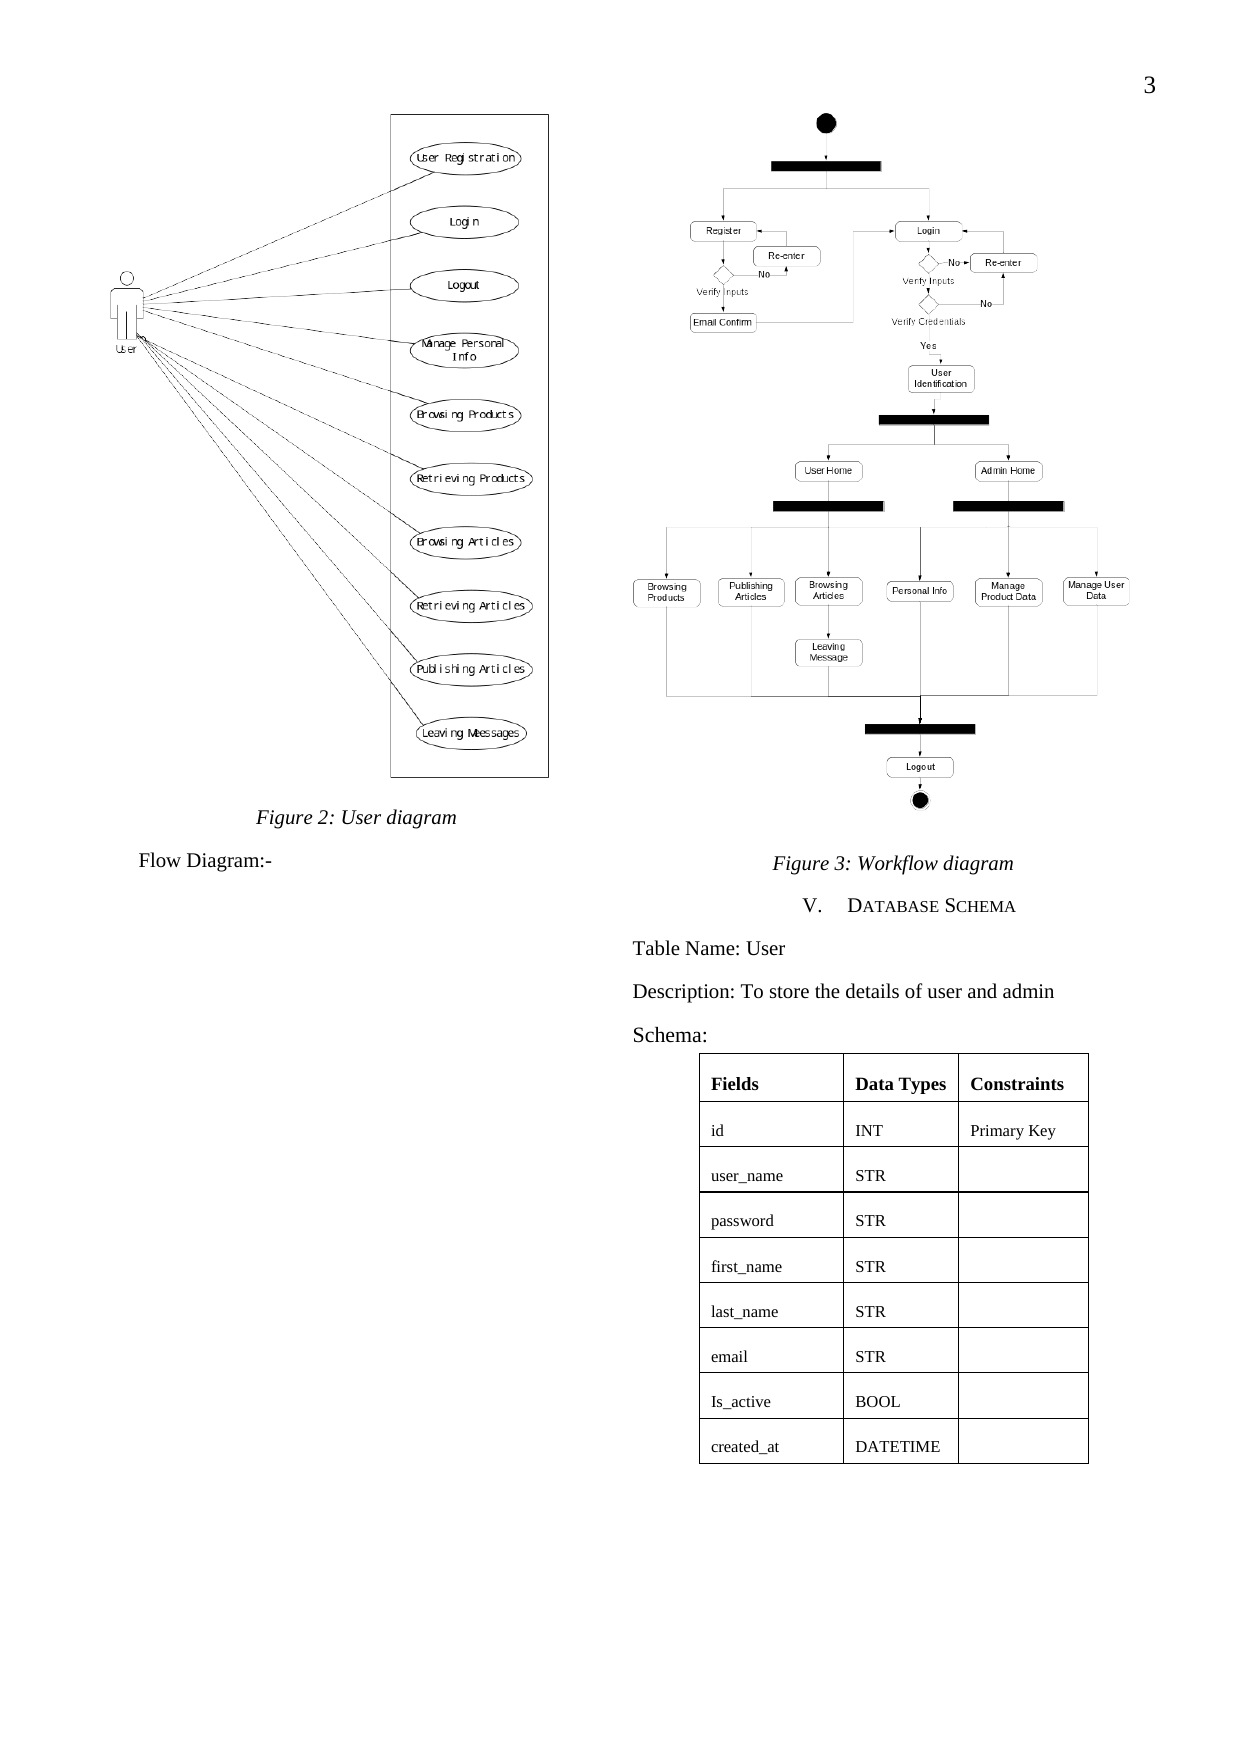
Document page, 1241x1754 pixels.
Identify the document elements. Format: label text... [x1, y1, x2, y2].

table_cell first_name [700, 1238, 843, 1282]
text Figure 3: Workflow diagram [632, 851, 1156, 875]
table_cell [959, 1238, 1088, 1282]
table_cell password [700, 1193, 843, 1237]
table_cell [959, 1328, 1088, 1372]
table_header Data Types [844, 1054, 958, 1101]
table_cell STR [844, 1283, 958, 1327]
table_cell last_name [700, 1283, 843, 1327]
text Figure 2: User diagram [84, 805, 608, 829]
text Description: To store the details of user and admin [620, 979, 1156, 1003]
table_cell [959, 1283, 1088, 1327]
table_cell INT [844, 1102, 958, 1146]
text Table Name: User [620, 936, 1156, 960]
table_cell Primary Key [959, 1102, 1088, 1146]
table_cell user_name [700, 1147, 843, 1191]
table_cell id [700, 1102, 843, 1146]
table_cell [959, 1147, 1088, 1191]
text Flow Diagram:- [84, 848, 608, 872]
table_cell email [700, 1328, 843, 1372]
table_cell created_at [700, 1419, 843, 1463]
table_cell [959, 1419, 1088, 1463]
table_cell BOOL [844, 1373, 958, 1417]
table_cell Is_active [700, 1373, 843, 1417]
table_cell STR [844, 1238, 958, 1282]
list Database Schema [662, 893, 1156, 917]
table_header Fields [700, 1054, 843, 1101]
text Schema: [620, 1022, 1156, 1047]
table_cell STR [844, 1328, 958, 1372]
table_cell DATETIME [844, 1419, 958, 1463]
table_cell STR [844, 1193, 958, 1237]
table_cell [959, 1193, 1088, 1237]
table_cell [959, 1373, 1088, 1417]
table_header Constraints [959, 1054, 1088, 1101]
table_cell STR [844, 1147, 958, 1191]
